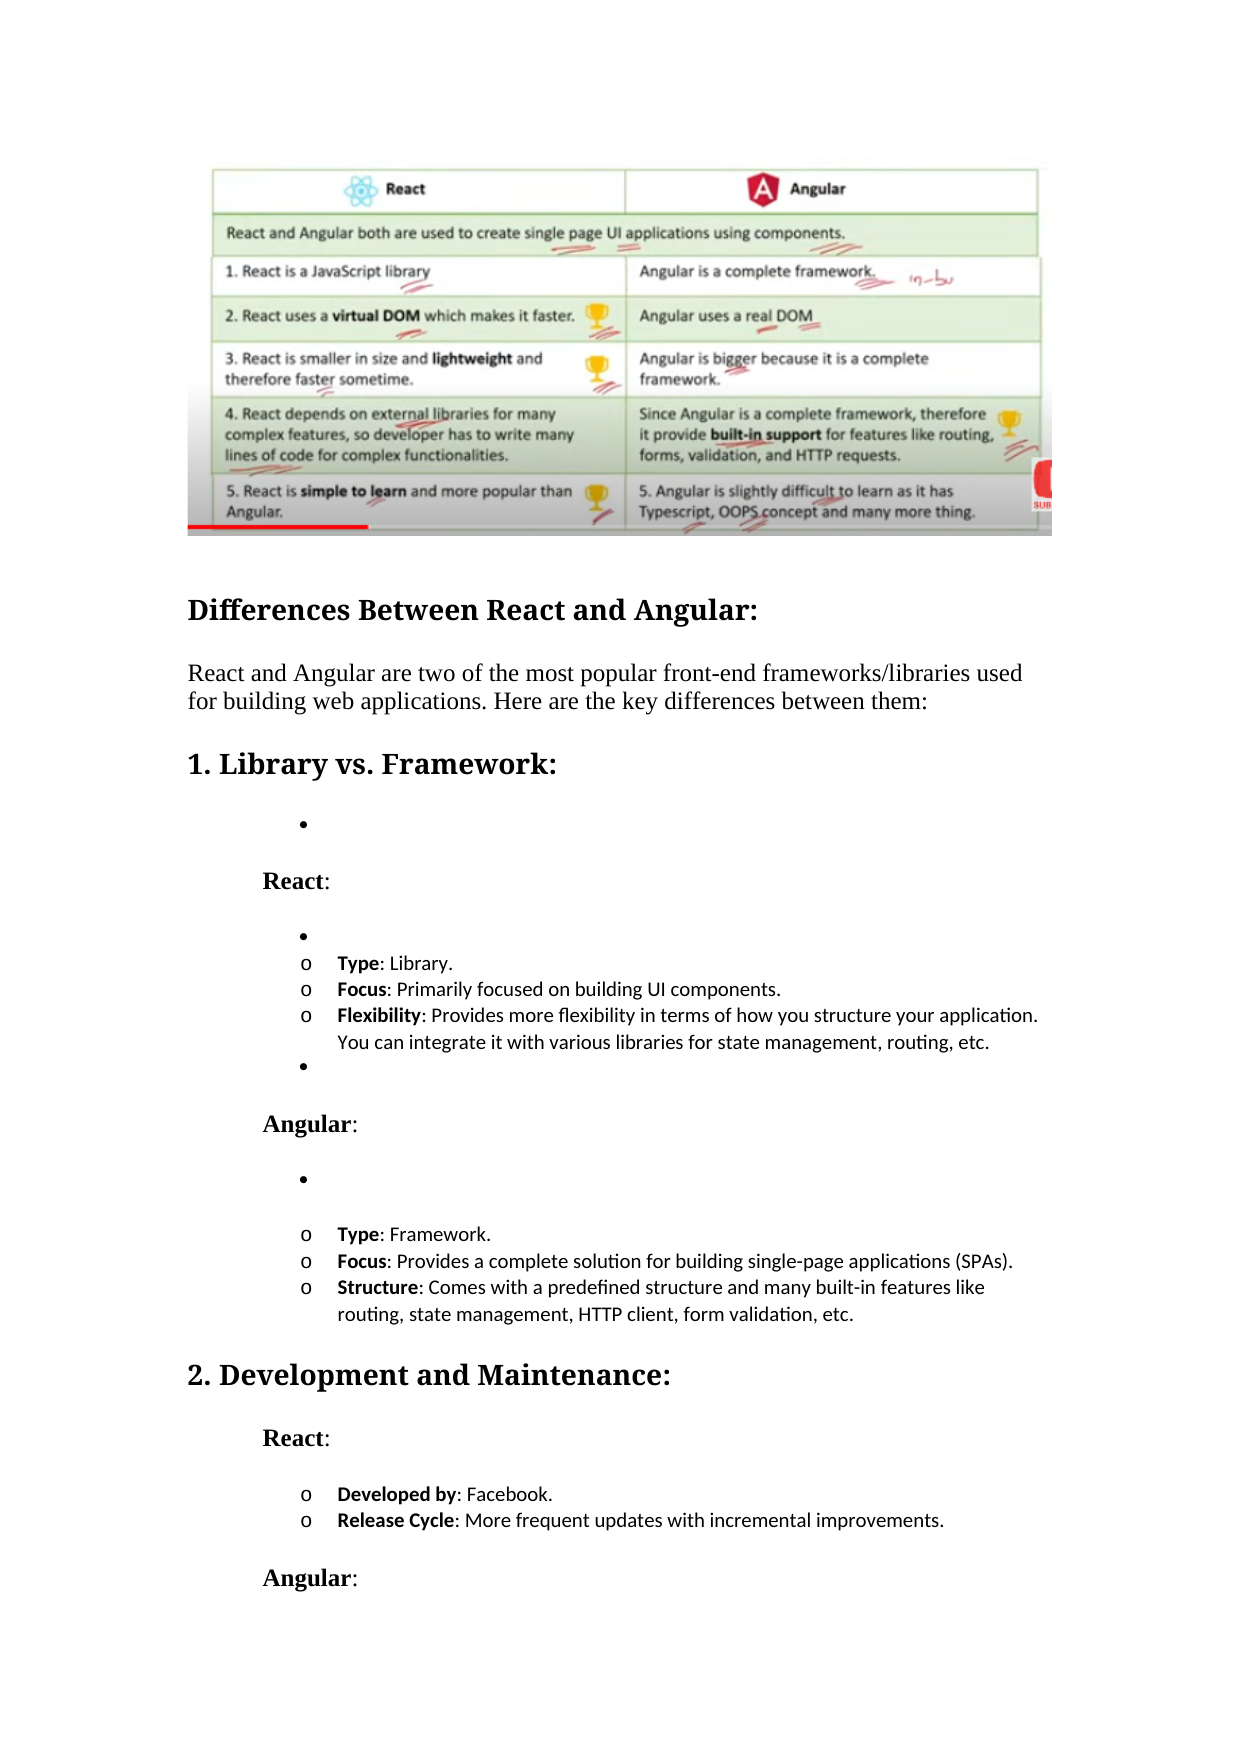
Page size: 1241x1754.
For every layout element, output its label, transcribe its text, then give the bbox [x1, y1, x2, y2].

list Type: Framework. [300, 1222, 1053, 1248]
list Focus: Provides a complete solution for building single-page applications (SPAs). [300, 1248, 1053, 1274]
subtitle 1. Library vs. Framework: [187, 744, 1053, 783]
picture [187, 150, 1052, 536]
text Angular: [262, 1109, 1053, 1138]
list Structure: Comes with a predefined structure and many built-in features like routing, state management, HTTP client, form validation, etc. [300, 1274, 1053, 1326]
list Developed by: Facebook. [300, 1481, 1053, 1507]
text React: [262, 1423, 1053, 1452]
subtitle 2. Development and Maintenance: [187, 1356, 1053, 1394]
text Angular: [262, 1563, 1053, 1592]
text React and Angular are two of the most popular front-end frameworks/libraries used for building web applications. Here are the key differences between them: [187, 658, 1053, 715]
text React: [262, 866, 1053, 895]
list Type: Library. [300, 950, 1053, 976]
list Focus: Primarily focused on building UI components. [300, 976, 1053, 1003]
list Flexibility: Provides more flexibility in terms of how you structure your application. You can integrate it with various libraries for state management, routing, etc. [300, 1003, 1053, 1054]
subtitle Differences Between React and Angular: [187, 590, 1053, 628]
list Release Cycle: More frequent updates with incremental improvements. [300, 1507, 1053, 1534]
